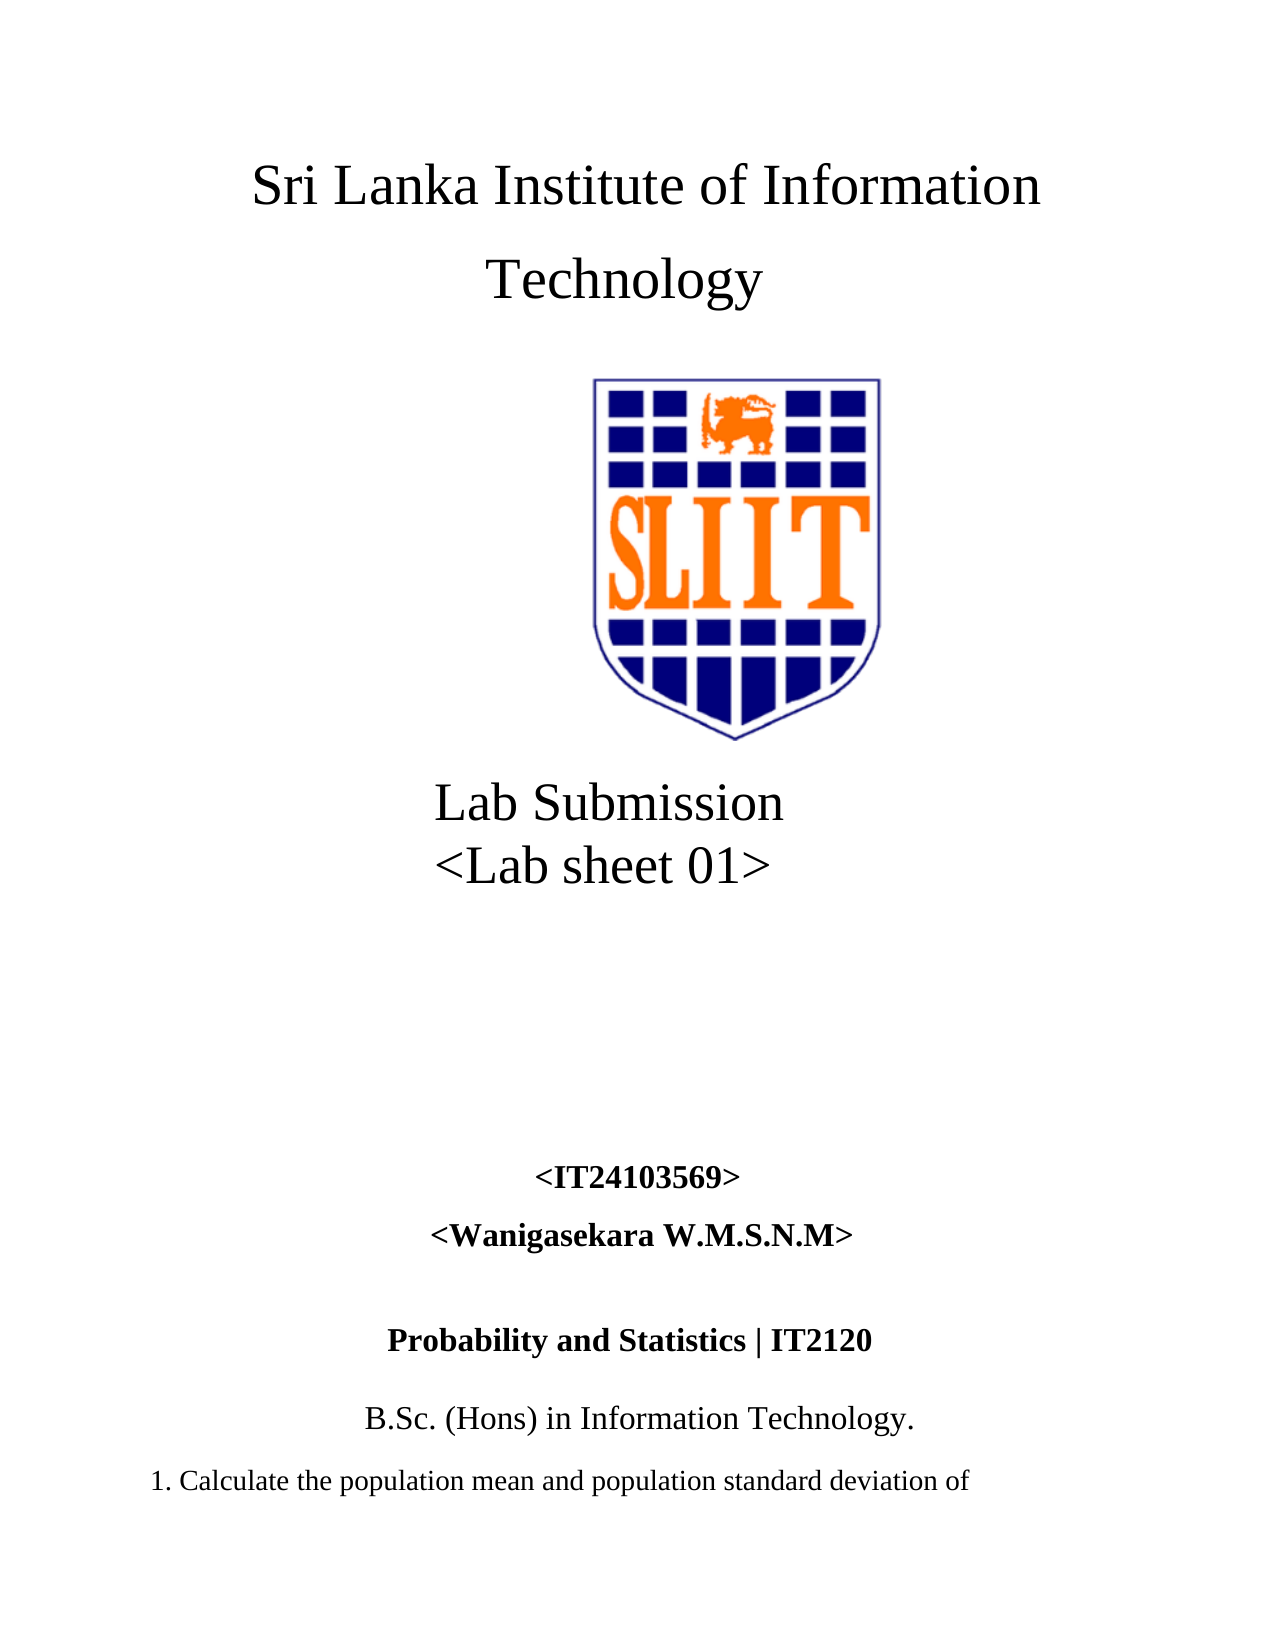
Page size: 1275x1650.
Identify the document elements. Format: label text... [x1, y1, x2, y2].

text Probability and Statistics | IT2120 [268, 1312, 983, 1367]
picture [591, 378, 883, 741]
text <Wanigasekara W.M.S.N.M> [150, 1215, 1125, 1253]
text Lab Submission [150, 770, 1125, 833]
text <IT24103569> [150, 1157, 1125, 1196]
text Sri Lanka Institute of Information [150, 150, 1125, 217]
text <Lab sheet 01> [150, 833, 1125, 895]
text B.Sc. (Hons) in Information Technology. [296, 1398, 975, 1437]
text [150, 1463, 975, 1497]
text Technology [150, 244, 1125, 312]
